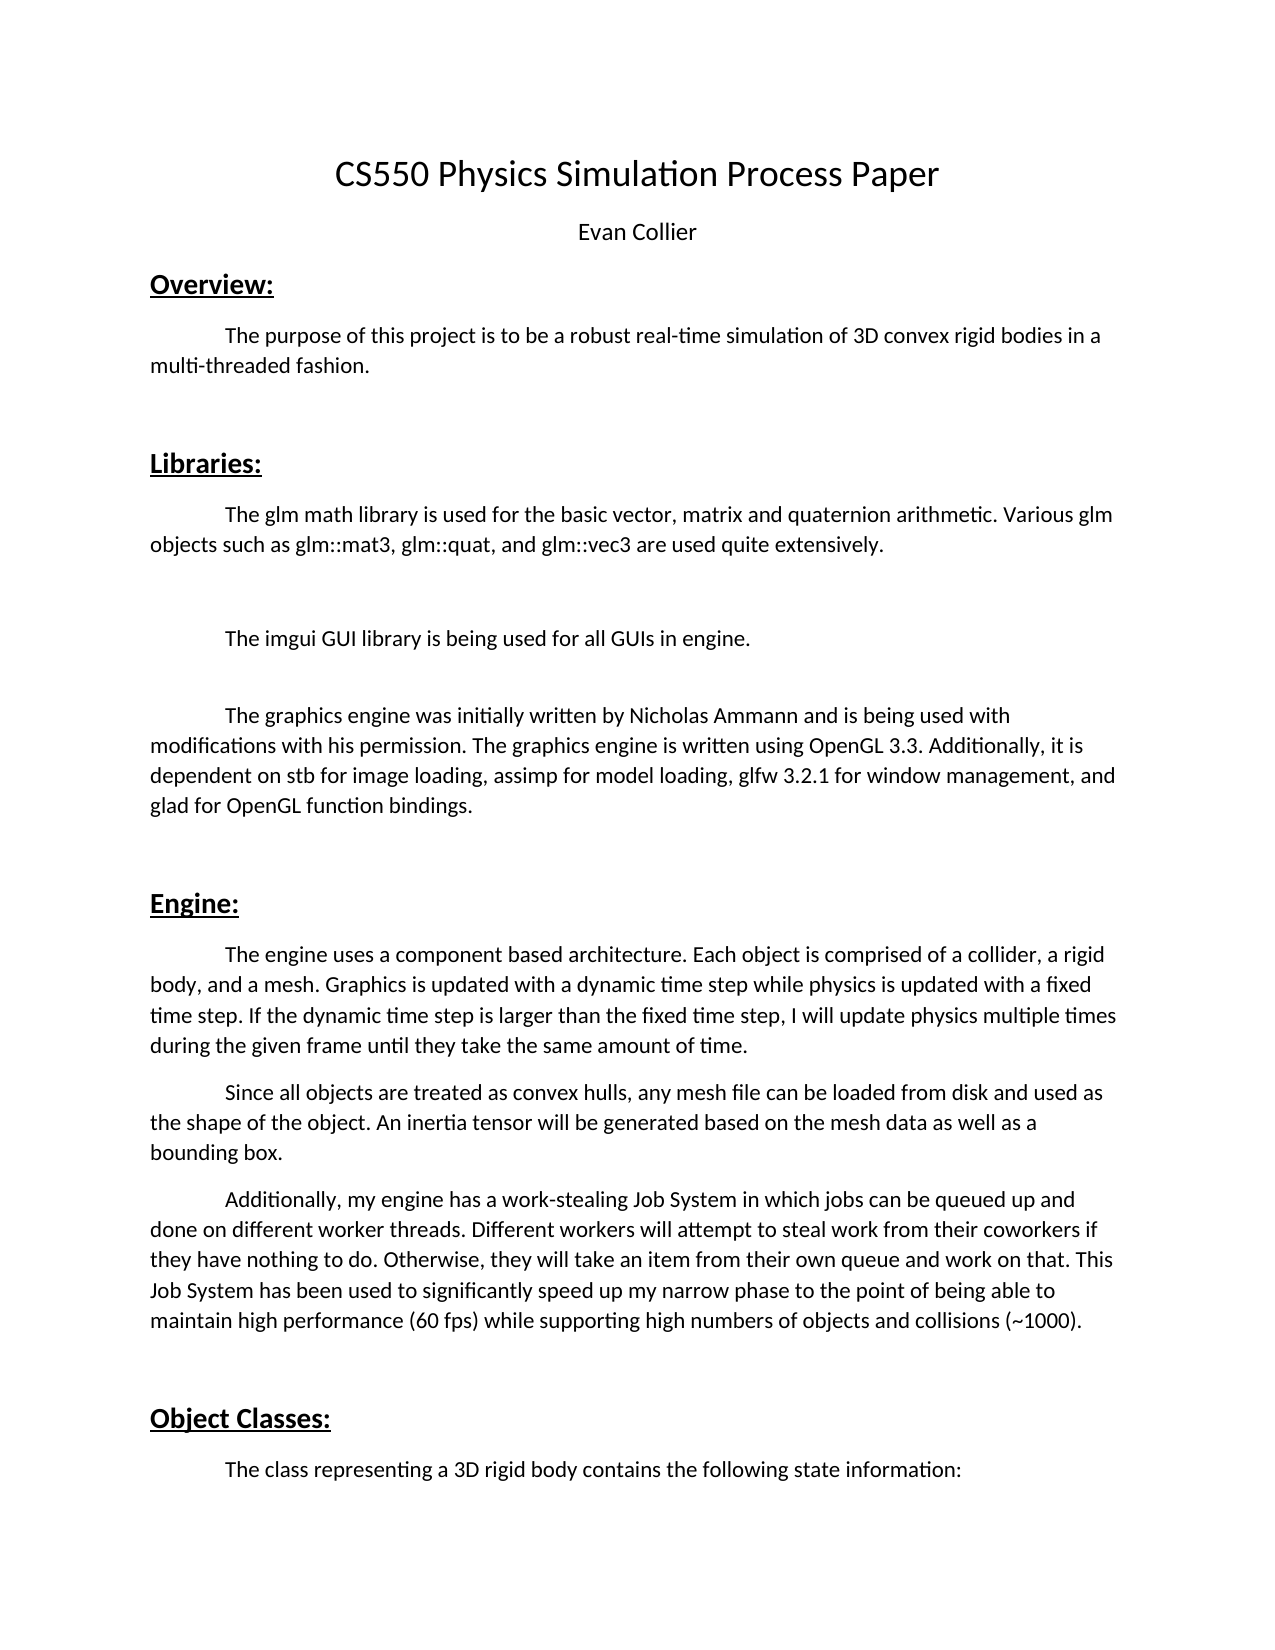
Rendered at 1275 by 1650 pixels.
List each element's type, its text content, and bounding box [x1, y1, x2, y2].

text The imgui GUI library is being used for all GUIs in engine. [150, 624, 1125, 652]
text The glm math library is used for the basic vector, matrix and quaternion arithmetic. Various glm objects such as glm::mat3, glm::quat, and glm::vec3 are used quite extensively. [150, 500, 1125, 558]
text Overview: [150, 266, 1125, 301]
text Engine: [150, 885, 1125, 921]
text Additionally, my engine has a work-stealing Job System in which jobs can be queued up and done on different worker threads. Different workers will attempt to steal work from their coworkers if they have nothing to do. Otherwise, they will take an item from their own queue and work on that. This Job System has been used to significantly speed up my narrow phase to the point of being able to maintain high performance (60 fps) while supporting high numbers of objects and collisions (~1000). [150, 1185, 1125, 1334]
text The class representing a 3D rigid body contains the following state information: [150, 1455, 1125, 1483]
text Evan Collier [150, 216, 1125, 247]
text CS550 Physics Simulation Process Paper [150, 150, 1125, 196]
text The graphics engine was initially written by Nicholas Ammann and is being used with modifications with his permission. The graphics engine is written using OpenGL 3.3. Additionally, it is dependent on stb for image loading, assimp for model loading, glfw 3.2.1 for window management, and glad for OpenGL function bindings. [150, 671, 1125, 819]
text The engine uses a component based architecture. Each object is comprised of a collider, a rigid body, and a mesh. Graphics is updated with a dynamic time step while physics is updated with a fixed time step. If the dynamic time step is larger than the fixed time step, I will update physics multiple times during the given frame until they take the same amount of time. [150, 940, 1125, 1059]
text The purpose of this project is to be a robust real-time simulation of 3D convex rigid bodies in a multi-threaded fashion. [150, 321, 1125, 379]
text Object Classes: [150, 1400, 1125, 1435]
text Libraries: [150, 445, 1125, 480]
text Since all objects are treated as convex hulls, any mesh file can be loaded from disk and used as the shape of the object. An inertia tensor will be generated based on the mesh data as well as a bounding box. [150, 1078, 1125, 1166]
